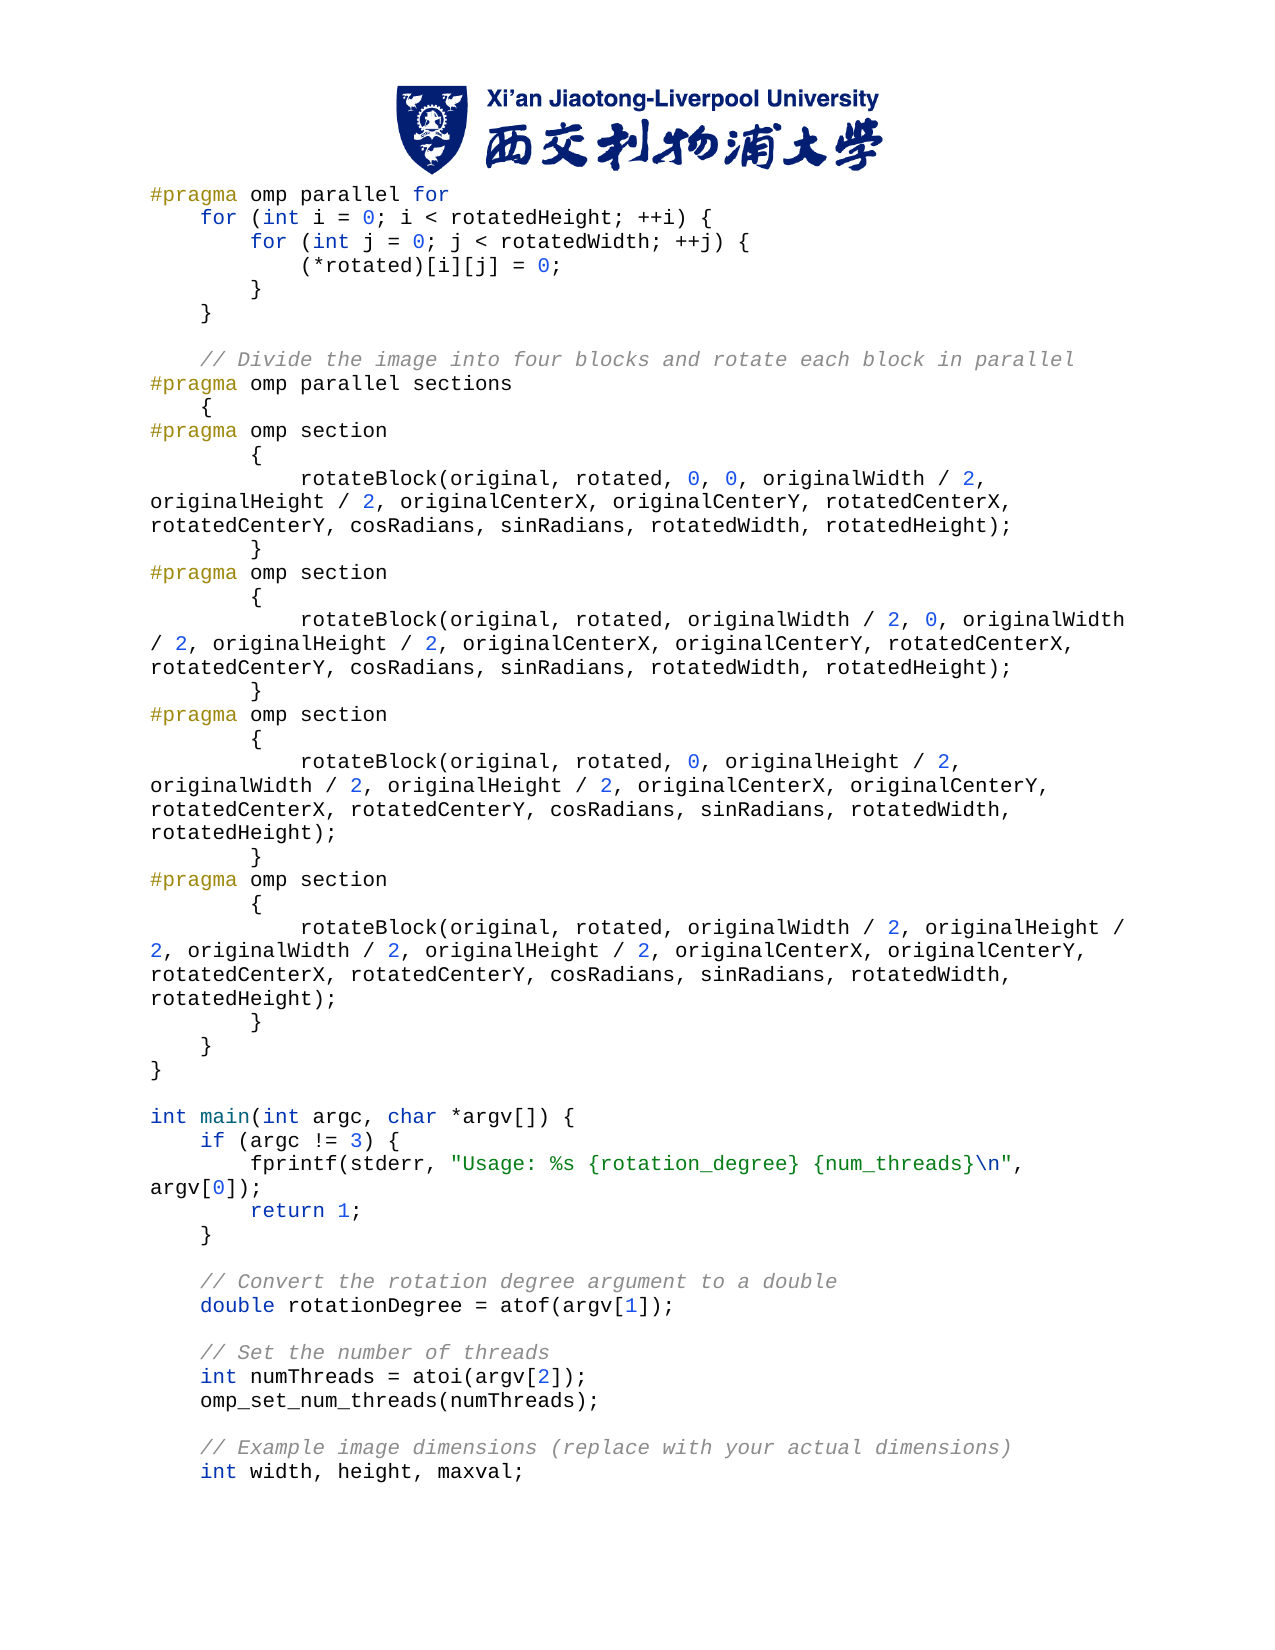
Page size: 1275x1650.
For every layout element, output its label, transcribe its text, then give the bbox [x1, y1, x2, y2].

picture [381, 75, 894, 184]
